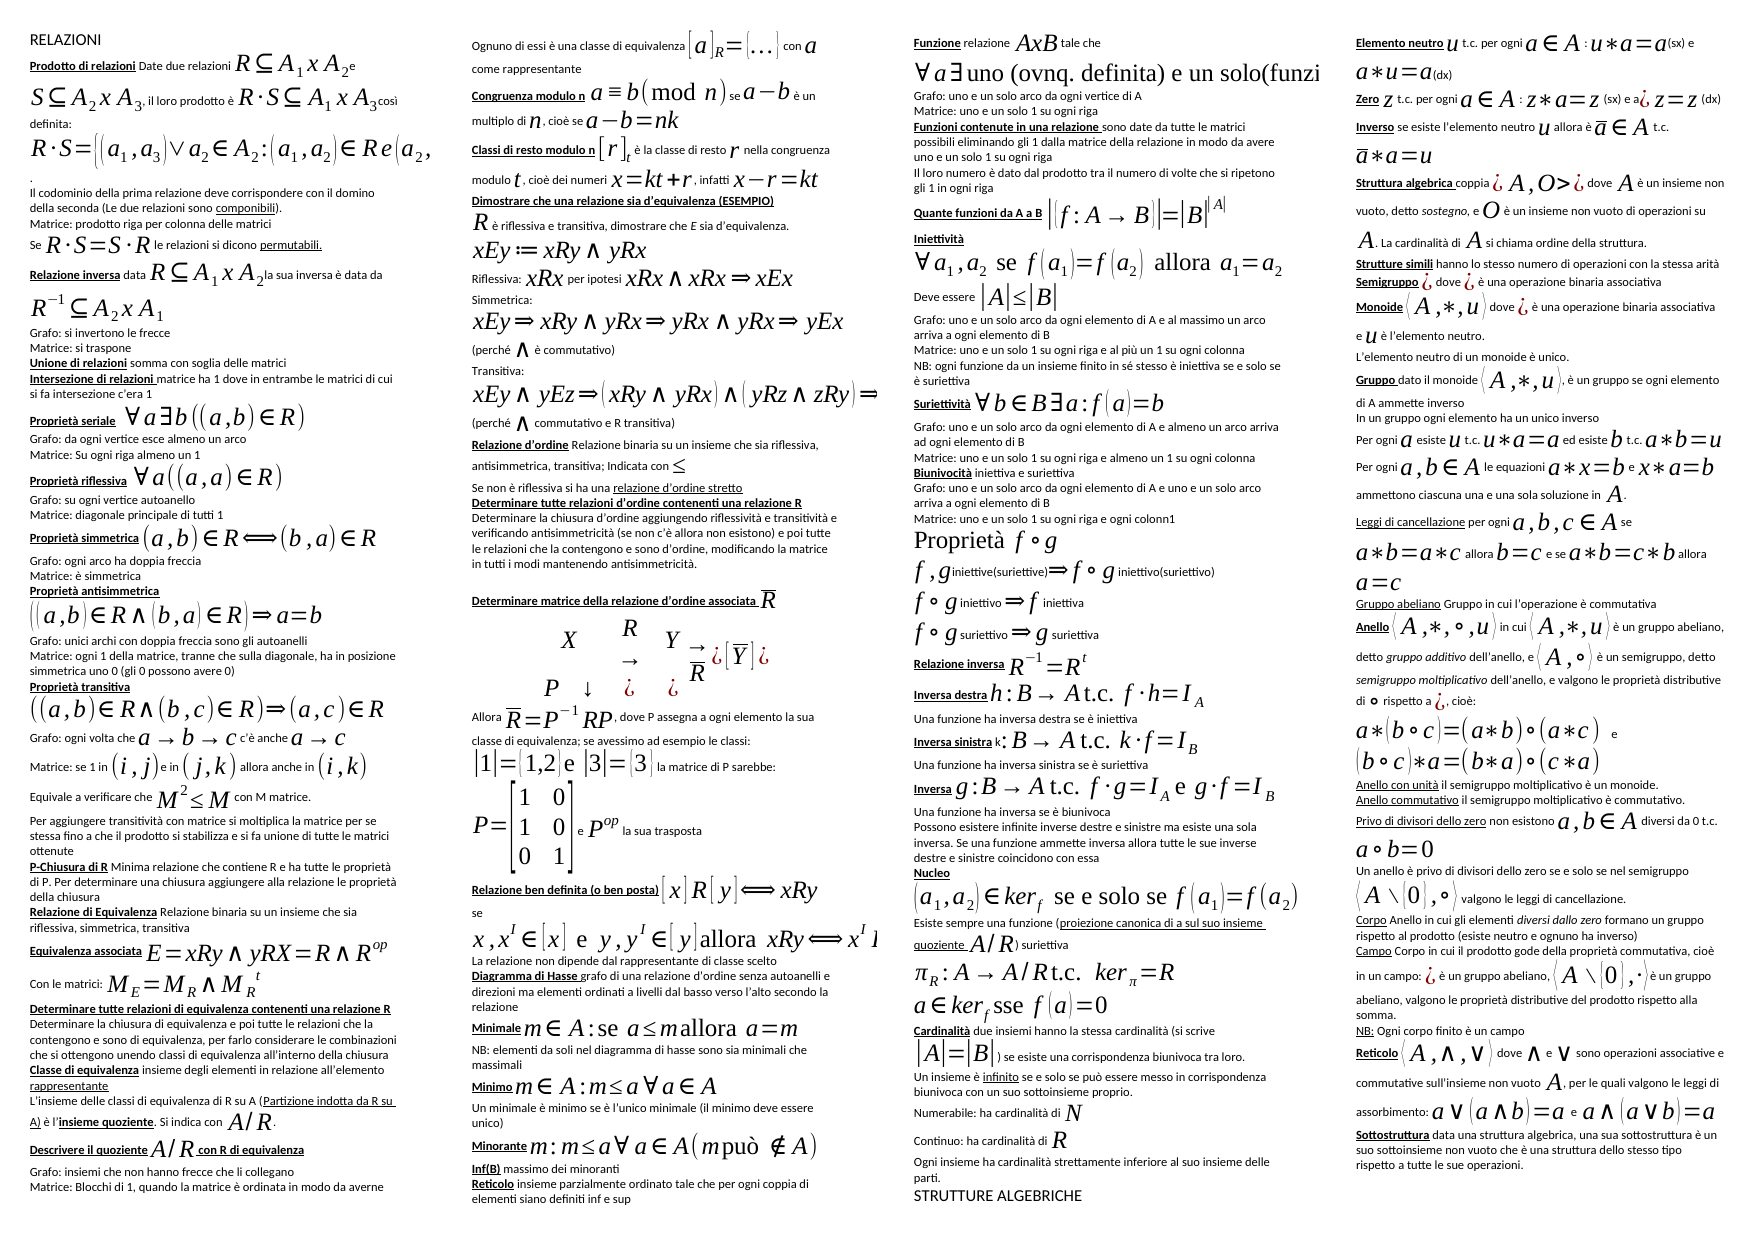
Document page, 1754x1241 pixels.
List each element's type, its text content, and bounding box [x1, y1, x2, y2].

text Proprietà seriale [29, 402, 398, 432]
text Grafo: insiemi che non hanno frecce che li collegano [29, 1164, 398, 1179]
text Minimo [472, 1073, 840, 1100]
text Con le matrici: [29, 966, 398, 1001]
text Determinare tutte relazioni d’ordine contenenti una relazione R Determinare la chiusura d’ordine aggiungendo riflessività e transitività e verificando antisimmetricità (se non c’è allora non esistono) e poi tutte le relazioni che la contengono e sono d’ordine, modificando la matrice in tutti i modi mantenendo antisimmetricità. [472, 495, 840, 572]
text Cardinalità due insiemi hanno la stessa cardinalità (si scrive ) se esiste una corrispondenza biunivoca tra loro. [914, 1023, 1282, 1069]
text è riflessiva e transitiva, dimostrare che E sia d’equivalenza. [472, 209, 840, 265]
text Grafo: ogni arco ha doppia freccia [29, 553, 398, 568]
text Matrice: uno e un solo 1 su ogni riga e almeno un 1 su ogni colonna [914, 450, 1282, 465]
text Inversa sinistra k [914, 726, 1282, 758]
text Struttura algebrica coppia dove è un insieme non vuoto, detto sostegno, e è un insieme non vuoto di operazioni su . La cardinalità di si chiama ordine della struttura. [1356, 169, 1724, 256]
text Ogni insieme ha cardinalità strettamente inferiore al suo insieme delle parti. [914, 1155, 1282, 1185]
text Corpo Anello in cui gli elementi diversi dallo zero formano un gruppo rispetto al prodotto (esiste neutro e ognuno ha inverso) [1356, 913, 1724, 943]
text Biunivocità iniettiva e suriettiva [914, 465, 1282, 480]
text Numerabile: ha cardinalità di [914, 1099, 1282, 1127]
text Per aggiungere transitività con matrice si moltiplica la matrice per se stessa fino a che il prodotto si stabilizza e si fa unione di tutte le matrici ottenute [29, 813, 398, 859]
text La relazione non dipende dal rappresentante di classe scelto [472, 953, 840, 968]
text Strutture simili hanno lo stesso numero di operazioni con la stessa arità [1356, 256, 1724, 272]
text Relazione ben definita (o ben posta) [472, 875, 840, 905]
text Il loro numero è dato dal prodotto tra il numero di volte che si ripetono gli 1 in ogni riga [914, 165, 1282, 195]
text NB: ogni funzione da un insieme finito in sé stesso è iniettiva se e solo se è suriettiva [914, 358, 1282, 388]
text suriettivo suriettiva [914, 617, 1282, 648]
text Riflessiva: per ipotesi [472, 265, 840, 292]
text Simmetrica: (perché è commutativo) [472, 292, 840, 363]
text L’elemento neutro di un monoide è unico. [1356, 349, 1724, 365]
text Grafo: su ogni vertice autoanello [29, 492, 398, 508]
text Matrice: diagonale principale di tutti 1 [29, 508, 398, 523]
text Anello in cui è un gruppo abeliano, detto gruppo additivo dell’anello, e è un semigruppo, detto semigruppo moltiplicativo dell’anello, e valgono le proprietà distributive di rispetto a , cioè: [1356, 611, 1724, 715]
text Gruppo dato il monoide , è un gruppo se ogni elemento di A ammette inverso [1356, 365, 1724, 410]
text Sottostruttura data una struttura algebrica, una sua sottostruttura è un suo sottoinsieme non vuoto che è una struttura dello stesso tipo rispetto a tutte le sue operazioni. [1356, 1127, 1724, 1173]
text Un minimale è minimo se è l’unico minimale (il minimo deve essere unico) [472, 1100, 840, 1131]
text Una funzione ha inversa sinistra se è suriettiva [914, 758, 1282, 773]
text Proprietà antisimmetrica [29, 583, 398, 633]
text Proprietà transitiva [29, 679, 398, 724]
text Classe di equivalenza insieme degli elementi in relazione all’elemento rappresentante [29, 1063, 398, 1093]
text Zero t.c. per ogni : (sx) e a (dx) [1356, 86, 1724, 113]
text Matrice: uno e un solo 1 su ogni riga e al più un 1 su ogni colonna [914, 343, 1282, 358]
text NB: Ogni corpo finito è un campo [1356, 1023, 1724, 1038]
text Matrice: uno e un solo 1 su ogni riga [914, 103, 1282, 119]
text Esiste sempre una funzione (proiezione canonica di a sul suo insieme quoziente ) suriettiva [914, 916, 1282, 990]
text Suriettività [914, 388, 1282, 419]
text Elemento neutro t.c. per ogni : (sx) e (dx) [1356, 29, 1724, 86]
text Il codominio della prima relazione deve corrispondere con il domino della seconda (Le due relazioni sono componibili). [29, 185, 398, 216]
text Una funzione ha inversa se è biunivoca [914, 804, 1282, 819]
text Grafo: unici archi con doppia freccia sono gli autoanelli [29, 633, 398, 648]
text iniettivo iniettiva [914, 586, 1282, 617]
text STRUTTURE ALGEBRICHE [914, 1185, 1282, 1206]
text Grafo: uno e un solo arco da ogni elemento di A e almeno un arco arriva ad ogni elemento di B [914, 419, 1282, 450]
text Monoide dove è una operazione binaria associativa e è l’elemento neutro. [1356, 291, 1724, 349]
text Privo di divisori dello zero non esistono diversi da 0 t.c. [1356, 807, 1724, 863]
text Allora , dove P assegna a ogni elemento la sua classe di equivalenza; se avessimo ad esempio le classi: la matrice di P sarebbe: [472, 702, 840, 779]
text Gruppo abeliano Gruppo in cui l’operazione è commutativa [1356, 596, 1724, 611]
text e [1356, 715, 1724, 777]
text Equivalenza associata [29, 935, 398, 966]
text Equivale a verificare che con M matrice. [29, 782, 398, 813]
text Minimale [472, 1014, 840, 1042]
text Descrivere il quoziente con R di equivalenza [29, 1136, 398, 1164]
text Matrice: prodotto riga per colonna delle matrici [29, 216, 398, 231]
text Reticolo dove e sono operazioni associative e commutative sull’insieme non vuoto , per le quali valgono le leggi di assorbimento: e [1356, 1038, 1724, 1127]
text Funzioni contenute in una relazione sono date da tutte le matrici possibili eliminando gli 1 dalla matrice della relazione in modo da avere uno e un solo 1 su ogni riga [914, 119, 1282, 165]
text Se non è riflessiva si ha una relazione d’ordine stretto [472, 480, 840, 495]
text Matrice: si traspone [29, 340, 398, 356]
text Matrice: Blocchi di 1, quando la matrice è ordinata in modo da averne [29, 1179, 398, 1194]
text Nucleo [914, 866, 1282, 916]
text Deve essere [914, 281, 1282, 312]
text Semigruppo dove è una operazione binaria associativa [1356, 272, 1724, 291]
text Funzione relazione tale che [914, 29, 1282, 88]
text Inversa [914, 773, 1282, 804]
text Inf(B) massimo dei minoranti [472, 1161, 840, 1176]
text In un gruppo ogni elemento ha un unico inverso [1356, 410, 1724, 426]
text Se le relazioni si dicono permutabili. [29, 231, 398, 259]
text Per ogni esiste t.c. ed esiste t.c. [1356, 426, 1724, 453]
text Campo Corpo in cui il prodotto gode della proprietà commutativa, cioè in un campo: è un gruppo abeliano, è un gruppo abeliano, valgono le proprietà distributive del prodotto rispetto alla somma. [1356, 943, 1724, 1023]
text Un anello è privo di divisori dello zero se e solo se nel semigruppo valgono le leggi di cancellazione. [1356, 863, 1724, 913]
text L’insieme delle classi di equivalenza di R su A (Partizione indotta da R su A) è l’insieme quoziente. Si indica con . [29, 1093, 398, 1136]
text Congruenza modulo n se è un multiplo di , cioè se [472, 77, 840, 134]
text e la sua trasposta [472, 779, 840, 875]
text Transitiva: (perché commutativo e R transitiva) [472, 363, 840, 437]
text Grafo: uno e un solo arco da ogni elemento di A e al massimo un arco arriva a ogni elemento di B [914, 312, 1282, 343]
text Proprietà simmetrica [29, 523, 398, 553]
text Classi di resto modulo n è la classe di resto nella congruenza modulo , cioè dei numeri , infatti [472, 134, 840, 193]
text Inverso se esiste l’elemento neutro allora è t.c. [1356, 113, 1724, 169]
text Matrice: se 1 in e in allora anche in [29, 752, 398, 782]
text se [472, 905, 840, 953]
text Relazione inversa data la sua inversa è data da [29, 259, 398, 325]
text Grafo: uno e un solo arco da ogni vertice di A [914, 88, 1282, 103]
text Inversa destra [914, 679, 1282, 711]
text Matrice: è simmetrica [29, 568, 398, 583]
text Matrice: uno e un solo 1 su ogni riga e ogni colonn1 [914, 511, 1282, 526]
text Grafo: si invertono le frecce [29, 325, 398, 340]
text Relazione di Equivalenza Relazione binaria su un insieme che sia riflessiva, simmetrica, transitiva [29, 905, 398, 935]
text Grafo: ogni volta che c’è anche [29, 724, 398, 752]
text RELAZIONI [29, 29, 398, 50]
text Reticolo insieme parzialmente ordinato tale che per ogni coppia di elementi siano definiti inf e sup [472, 1176, 840, 1207]
text Leggi di cancellazione per ogni se allora e se allora [1356, 508, 1724, 596]
text Relazione d’ordine Relazione binaria su un insieme che sia riflessiva, antisimmetrica, transitiva; Indicata con [472, 437, 840, 480]
text Matrice: Su ogni riga almeno un 1 [29, 447, 398, 462]
text iniettive(suriettive) iniettivo(suriettivo) [914, 554, 1282, 586]
text Anello commutativo il semigruppo moltiplicativo è commutativo. [1356, 792, 1724, 807]
text Dimostrare che una relazione sia d’equivalenza (ESEMPIO) [472, 193, 840, 209]
text Anello con unità il semigruppo moltiplicativo è un monoide. [1356, 777, 1724, 792]
text Intersezione di relazioni matrice ha 1 dove in entrambe le matrici di cui si fa intersezione c’era 1 [29, 371, 398, 402]
text Possono esistere infinite inverse destre e sinistre ma esiste una sola inversa. Se una funzione ammette inversa allora tutte le sue inverse destre e sinistre coincidono con essa [914, 819, 1282, 866]
text Grafo: uno e un solo arco da ogni elemento di A e uno e un solo arco arriva a ogni elemento di B [914, 480, 1282, 511]
text Determinare tutte relazioni di equivalenza contenenti una relazione R Determinare la chiusura di equivalenza e poi tutte le relazioni che la contengono e sono di equivalenza, per farlo considerare le combinazioni che si ottengono unendo classi di equivalenza all’interno della chiusura [29, 1001, 398, 1063]
text Continuo: ha cardinalità di [914, 1127, 1282, 1155]
text Grafo: da ogni vertice esce almeno un arco [29, 432, 398, 447]
text Iniettività [914, 231, 1282, 281]
text Minorante [472, 1131, 840, 1161]
text NB: elementi da soli nel diagramma di hasse sono sia minimali che massimali [472, 1042, 840, 1073]
text P-Chiusura di R Minima relazione che contiene R e ha tutte le proprietà di P. Per determinare una chiusura aggiungere alla relazione le proprietà della chiusura [29, 859, 398, 905]
text Una funzione ha inversa destra se è iniettiva [914, 711, 1282, 726]
text Diagramma di Hasse grafo di una relazione d’ordine senza autoanelli e direzioni ma elementi ordinati a livelli dal basso verso l’alto secondo la relazione [472, 968, 840, 1014]
text Matrice: ogni 1 della matrice, tranne che sulla diagonale, ha in posizione simmetrica uno 0 (gli 0 possono avere 0) [29, 648, 398, 679]
text Un insieme è infinito se e solo se può essere messo in corrispondenza biunivoca con un suo sottoinsieme proprio. [914, 1069, 1282, 1099]
text Per ogni le equazioni e ammettono ciascuna una e una sola soluzione in . [1356, 453, 1724, 508]
text Relazione inversa [914, 648, 1282, 679]
text Prodotto di relazioni Date due relazioni e , il loro prodotto è così definita: . [29, 50, 398, 185]
text Ognuno di essi è una classe di equivalenza con come rappresentante [472, 29, 840, 77]
text Unione di relazioni somma con soglia delle matrici [29, 356, 398, 371]
text Quante funzioni da A a B [914, 195, 1282, 231]
text Proprietà riflessiva [29, 462, 398, 492]
text Determinare matrice della relazione d’ordine associata [472, 587, 840, 614]
